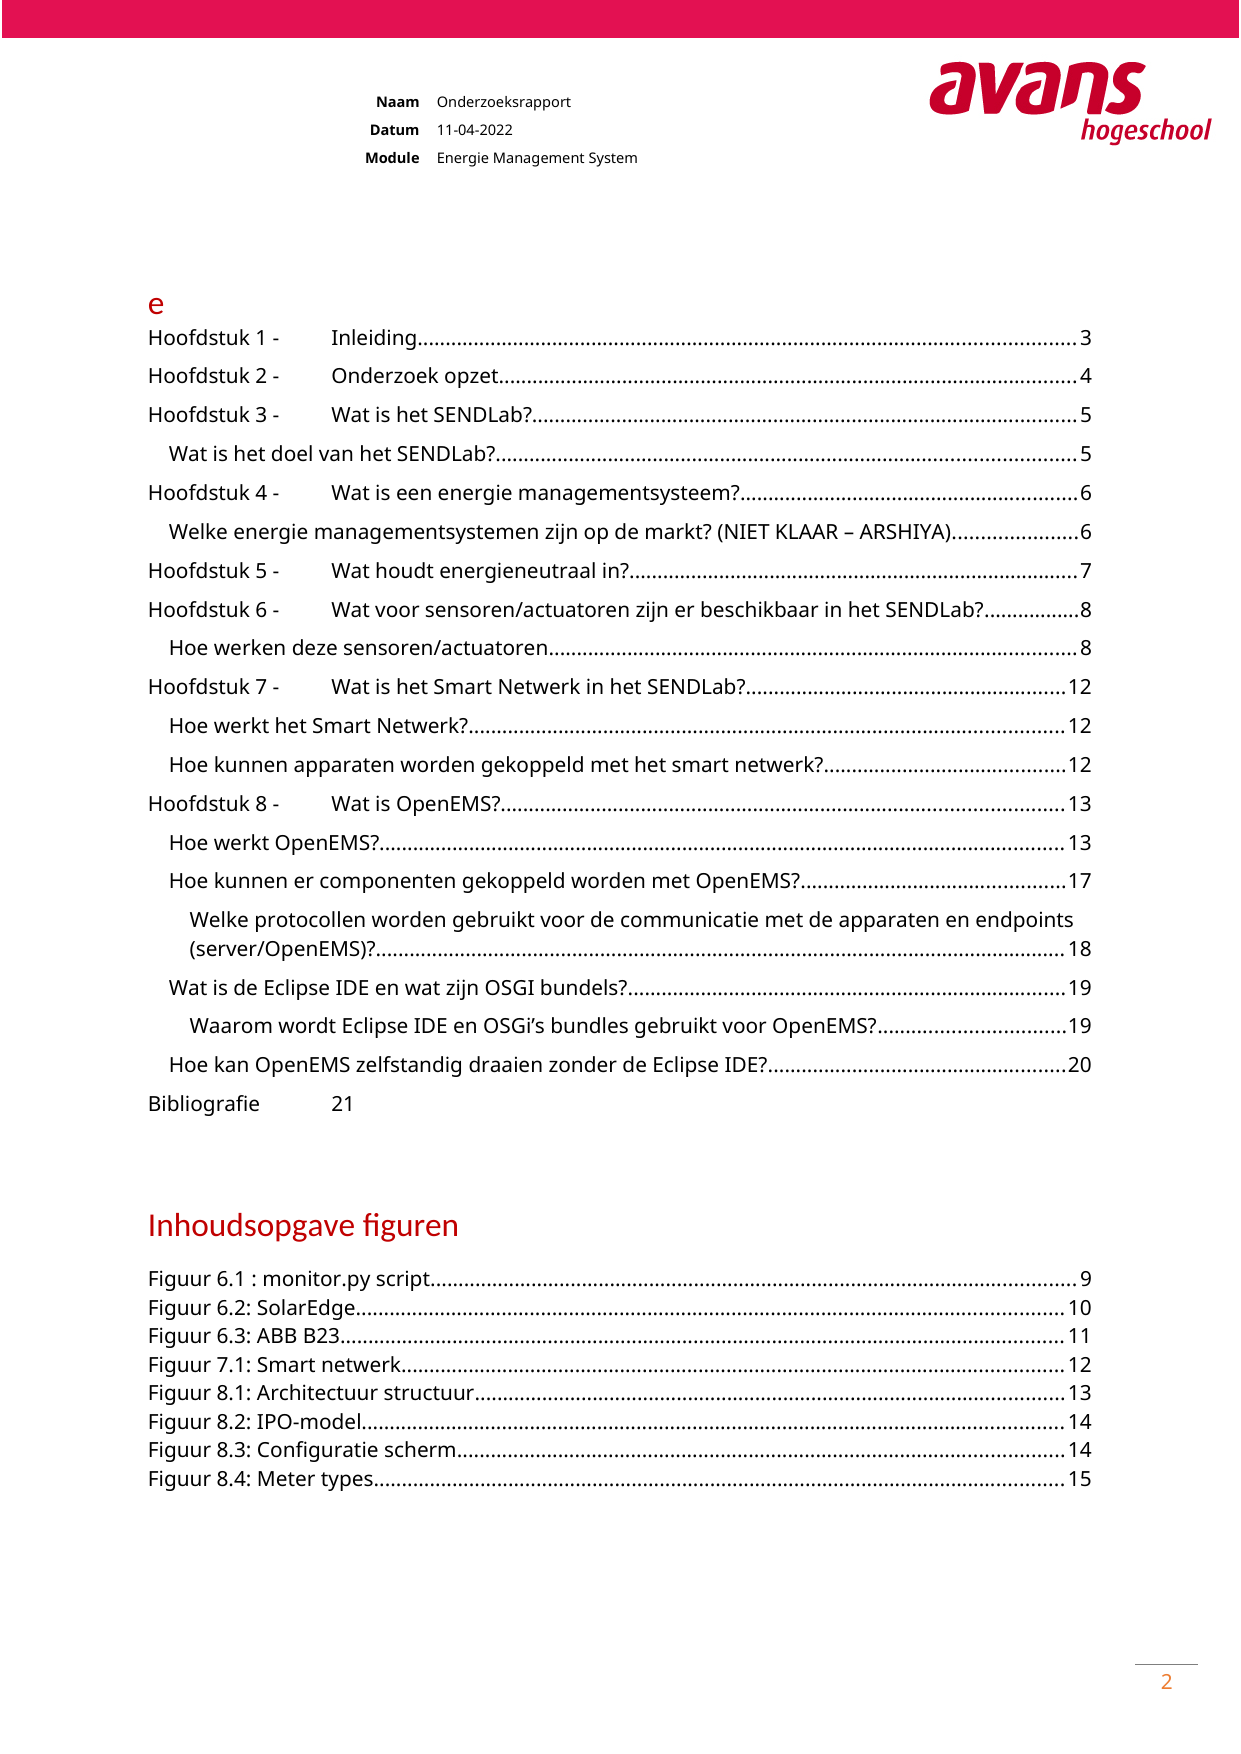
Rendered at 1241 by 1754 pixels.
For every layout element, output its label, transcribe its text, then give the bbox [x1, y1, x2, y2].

text Figuur 6.1 : monitor.py script 9 [148, 1264, 1093, 1293]
picture [922, 54, 1218, 152]
text Figuur 6.2: SolarEdge 10 [148, 1293, 1093, 1321]
text Figuur 8.4: Meter types 15 [148, 1464, 1093, 1492]
text Figuur 6.3: ABB B23 11 [148, 1321, 1093, 1350]
text Figuur 8.1: Architectuur structuur 13 [148, 1378, 1093, 1407]
text Figuur 8.2: IPO-model 14 [148, 1407, 1093, 1435]
picture [0, 0, 1238, 38]
text Inhoudsopgave figuren [148, 1204, 1093, 1245]
text Figuur 8.3: Configuratie scherm 14 [148, 1435, 1093, 1464]
text Figuur 7.1: Smart netwerk 12 [148, 1350, 1093, 1378]
